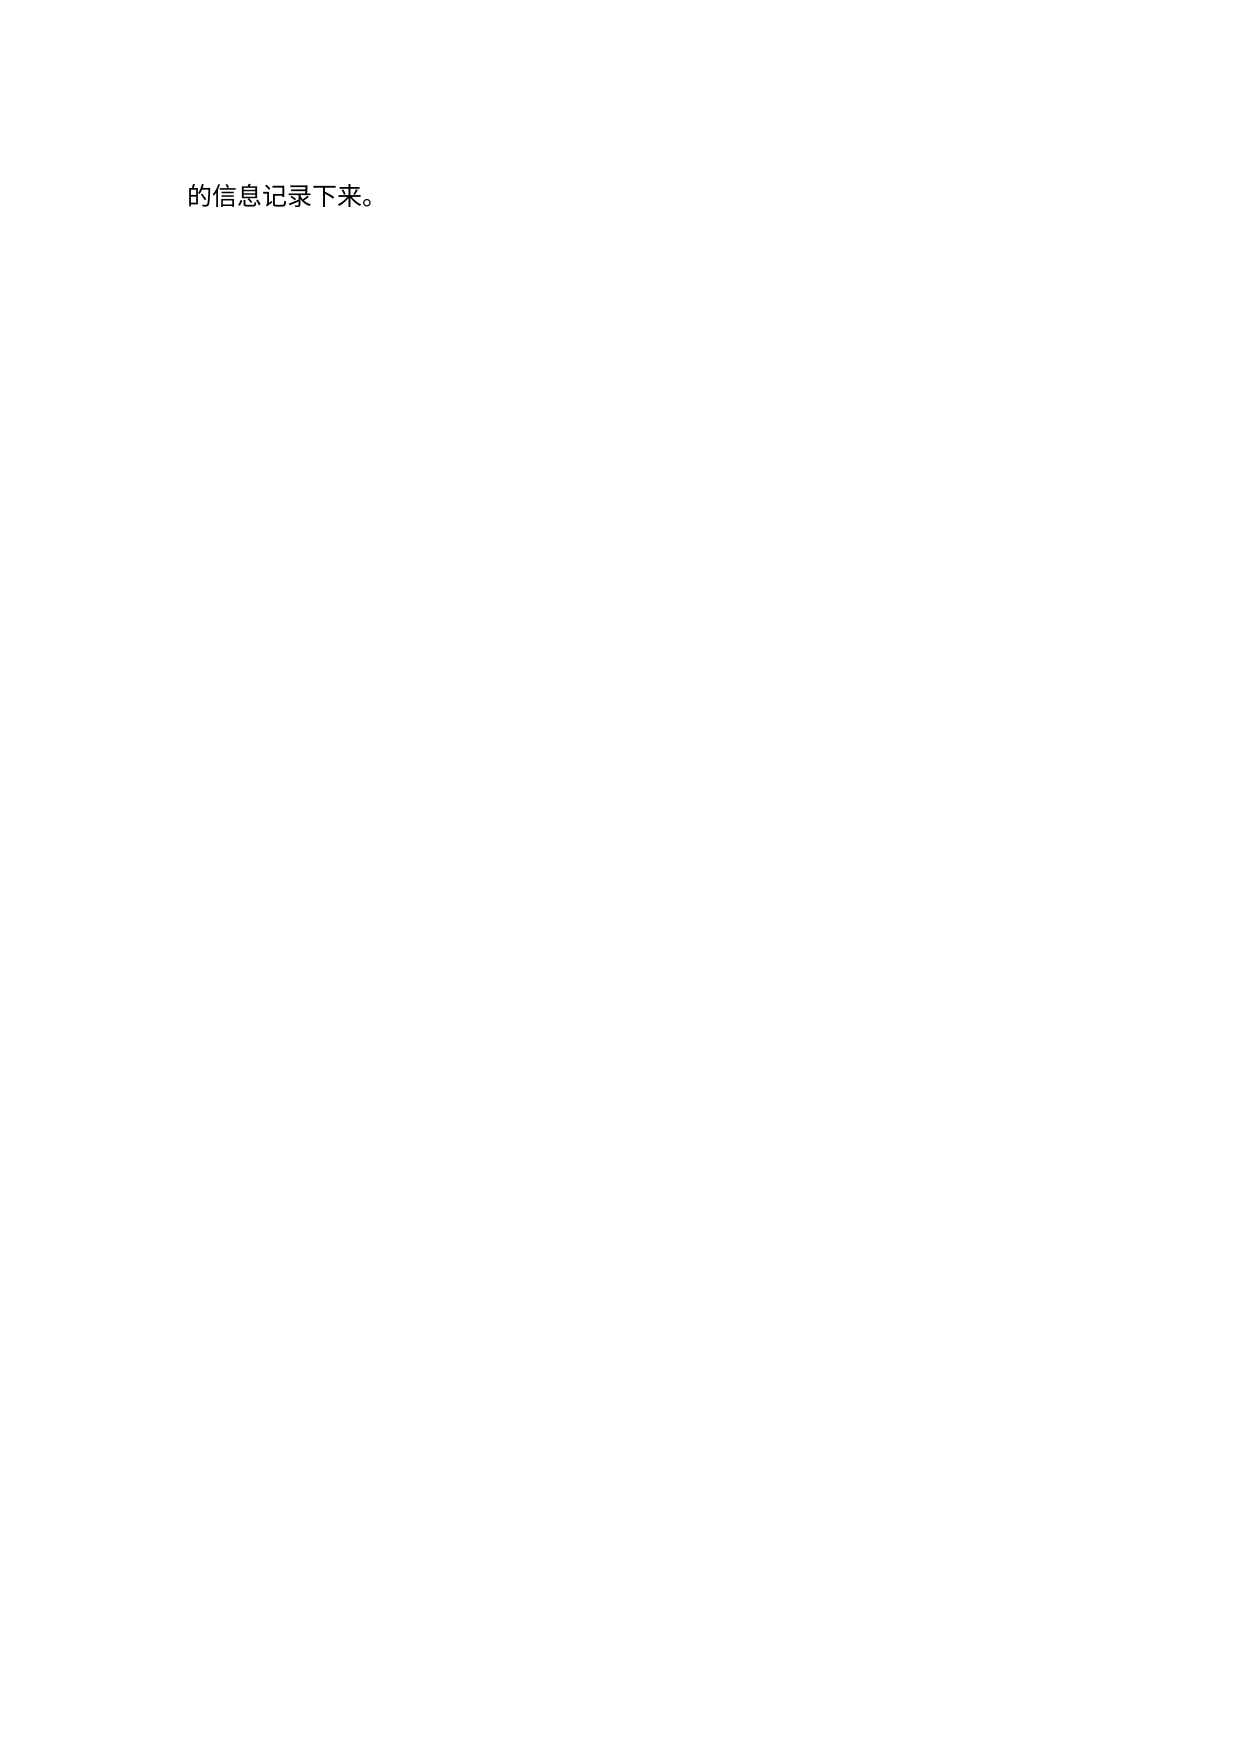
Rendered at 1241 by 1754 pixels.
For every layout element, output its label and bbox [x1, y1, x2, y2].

text [187, 162, 1053, 227]
